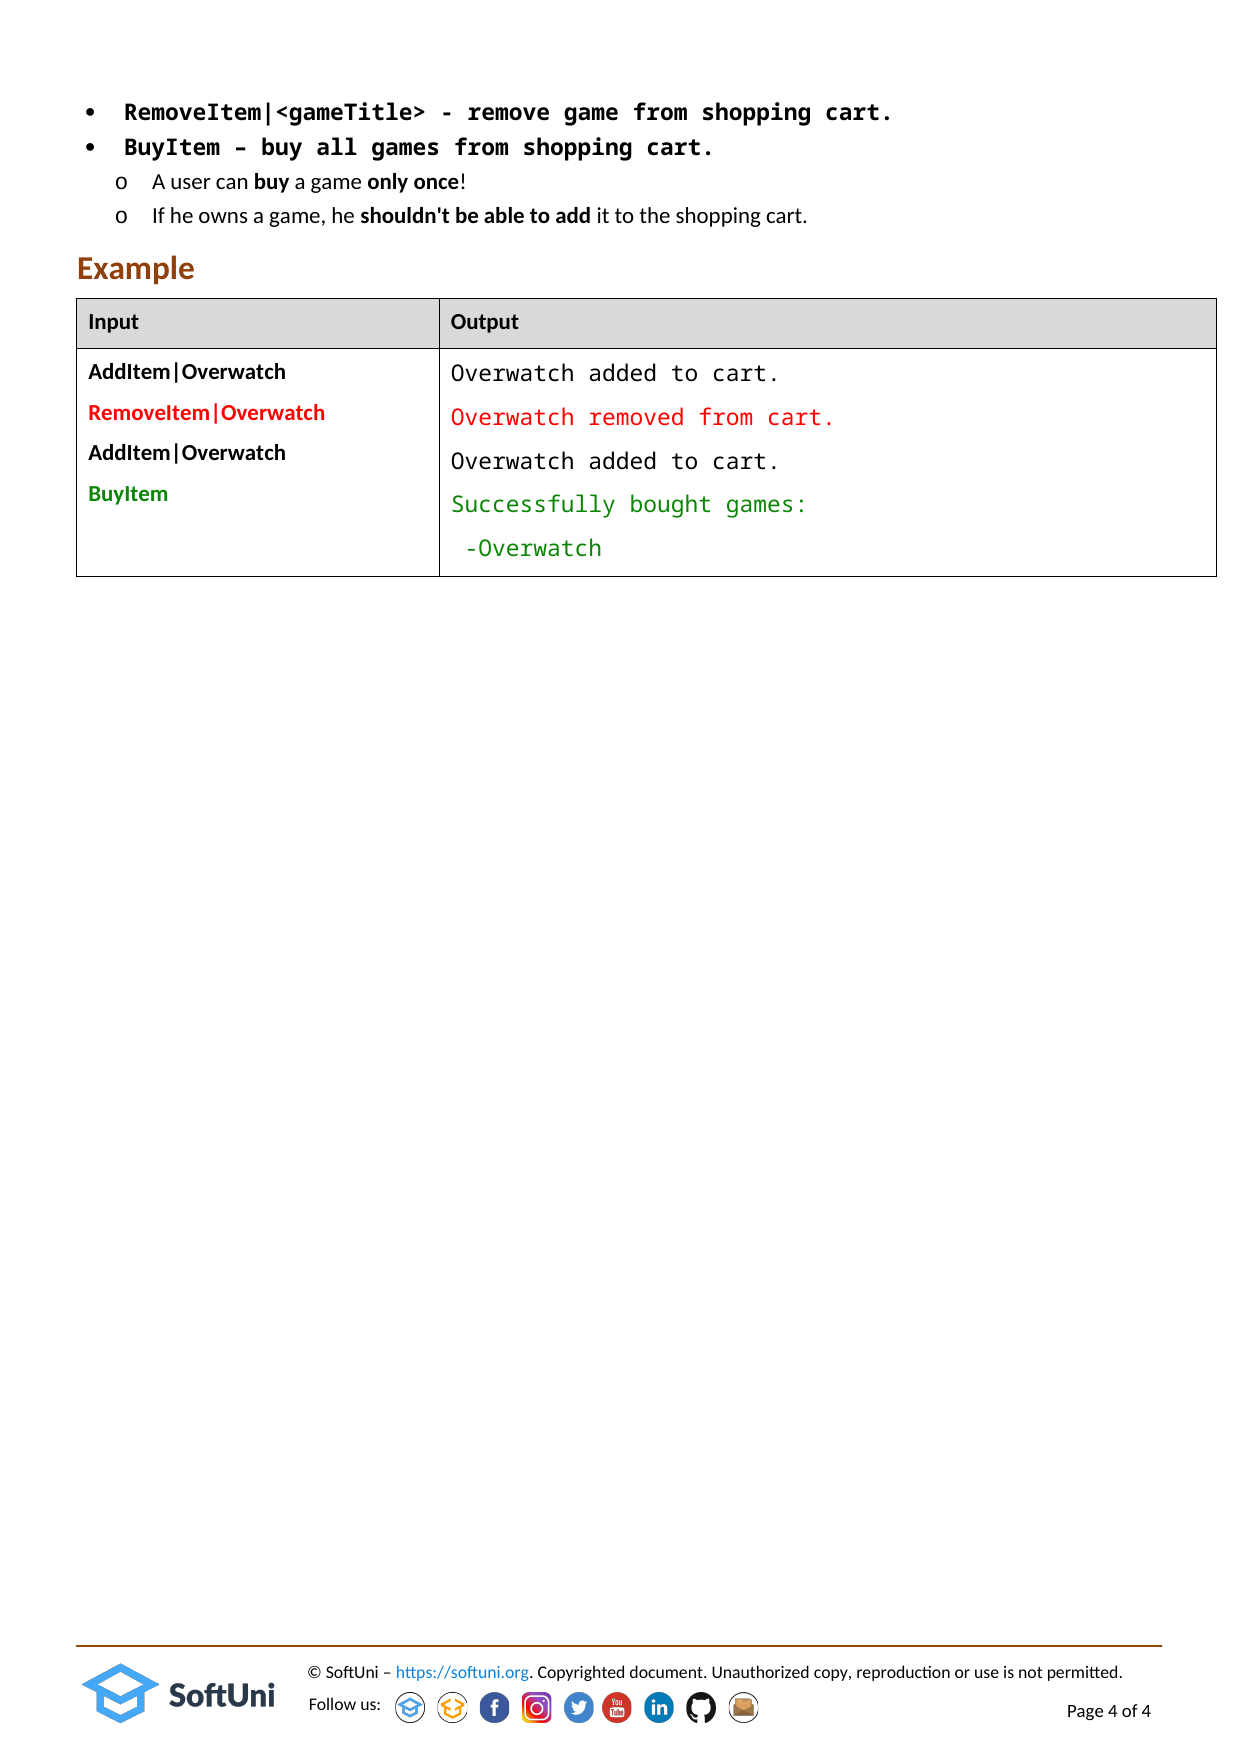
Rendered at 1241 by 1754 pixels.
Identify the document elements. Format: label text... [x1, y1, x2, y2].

picture [658, 1705, 667, 1714]
picture [728, 1692, 759, 1723]
table_header Input [77, 299, 439, 348]
picture [686, 1692, 716, 1723]
picture [522, 1692, 552, 1723]
picture [75, 1658, 281, 1729]
picture [564, 1692, 594, 1723]
picture [644, 1692, 653, 1701]
picture [644, 1714, 653, 1723]
picture [479, 1692, 510, 1723]
table_cell Overwatch added to cart. Overwatch removed from cart. Overwatch added to cart. Successfully bought games: -Overwatch [440, 349, 1216, 576]
picture [602, 1692, 632, 1723]
table_cell AddItem|Overwatch RemoveItem|Overwatch AddItem|Overwatch BuyItem [77, 349, 439, 576]
picture [665, 1692, 674, 1701]
picture [395, 1692, 425, 1723]
picture [665, 1714, 674, 1723]
subtitle Example [77, 247, 1163, 288]
table_header Output [440, 299, 1216, 348]
picture [437, 1692, 468, 1723]
list RemoveItem|<gameTitle> - remove game from shopping cart. [86, 95, 1163, 127]
list A user can buy a game only once! [114, 167, 1163, 196]
list BuyItem – buy all games from shopping cart. [86, 131, 1163, 163]
list If he owns a game, he shouldn't be able to add it to the shopping cart. [114, 201, 1163, 230]
